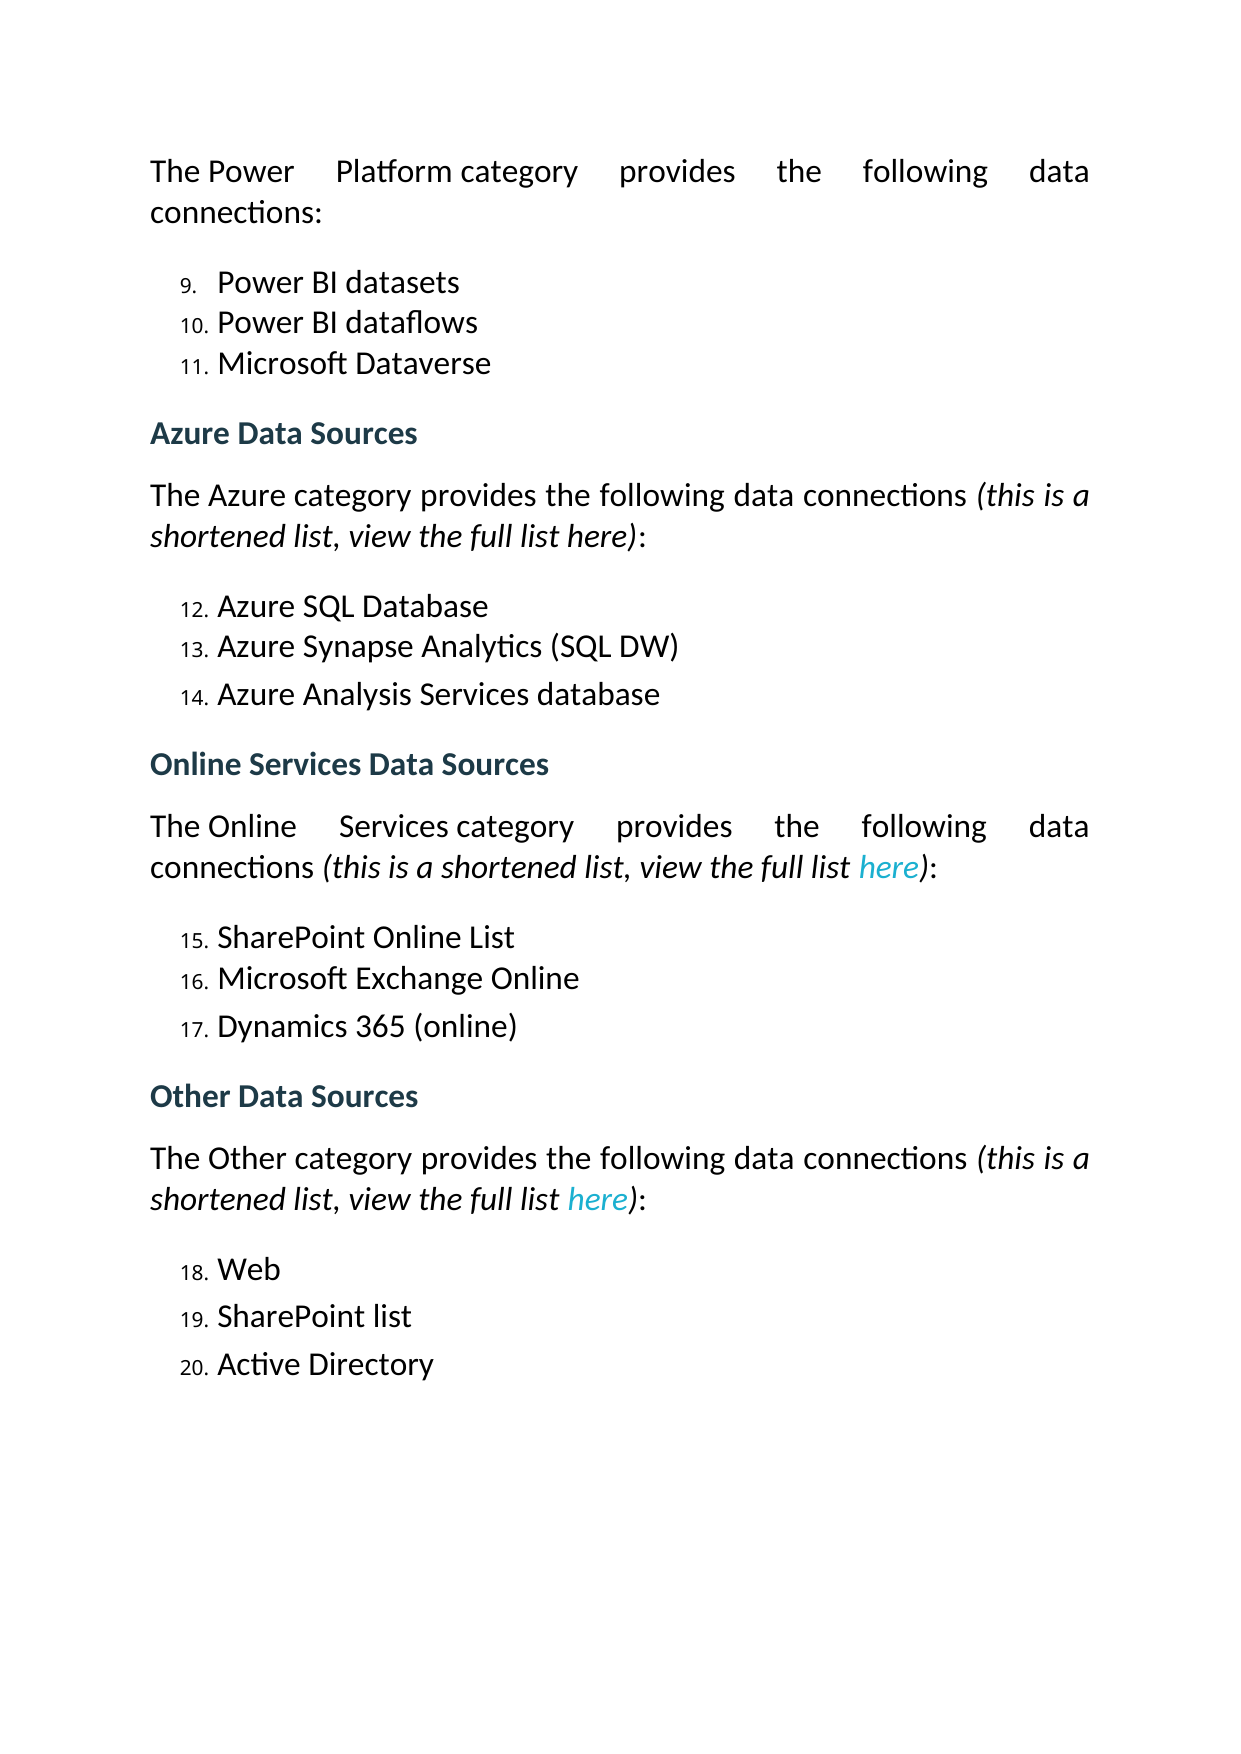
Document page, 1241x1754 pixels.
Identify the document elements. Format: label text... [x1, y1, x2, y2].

list SharePoint list [179, 1295, 1090, 1336]
list Azure Synapse Analytics (SQL DW) [179, 626, 1090, 666]
list Microsoft Dataverse [179, 342, 1090, 383]
list Web [179, 1247, 1090, 1288]
text The Online Services category provides the following data connections (this is a shortened list, view the full list here): [150, 806, 1090, 887]
list Power BI datasets [179, 261, 1090, 301]
text The Power Platform category provides the following data connections: [150, 150, 1090, 231]
text Azure Data Sources [150, 412, 1090, 453]
list Azure Analysis Services database [179, 673, 1090, 714]
list Active Directory [179, 1343, 1090, 1384]
text Other Data Sources [150, 1075, 1090, 1115]
list Dynamics 365 (online) [179, 1005, 1090, 1046]
list Power BI dataflows [179, 301, 1090, 342]
list SharePoint Online List [179, 916, 1090, 957]
list Microsoft Exchange Online [179, 957, 1090, 998]
text The Other category provides the following data connections (this is a shortened list, view the full list here): [150, 1137, 1090, 1218]
list Azure SQL Database [179, 585, 1090, 626]
text Online Services Data Sources [150, 743, 1090, 784]
text The Azure category provides the following data connections (this is a shortened list, view the full list here): [150, 474, 1090, 556]
